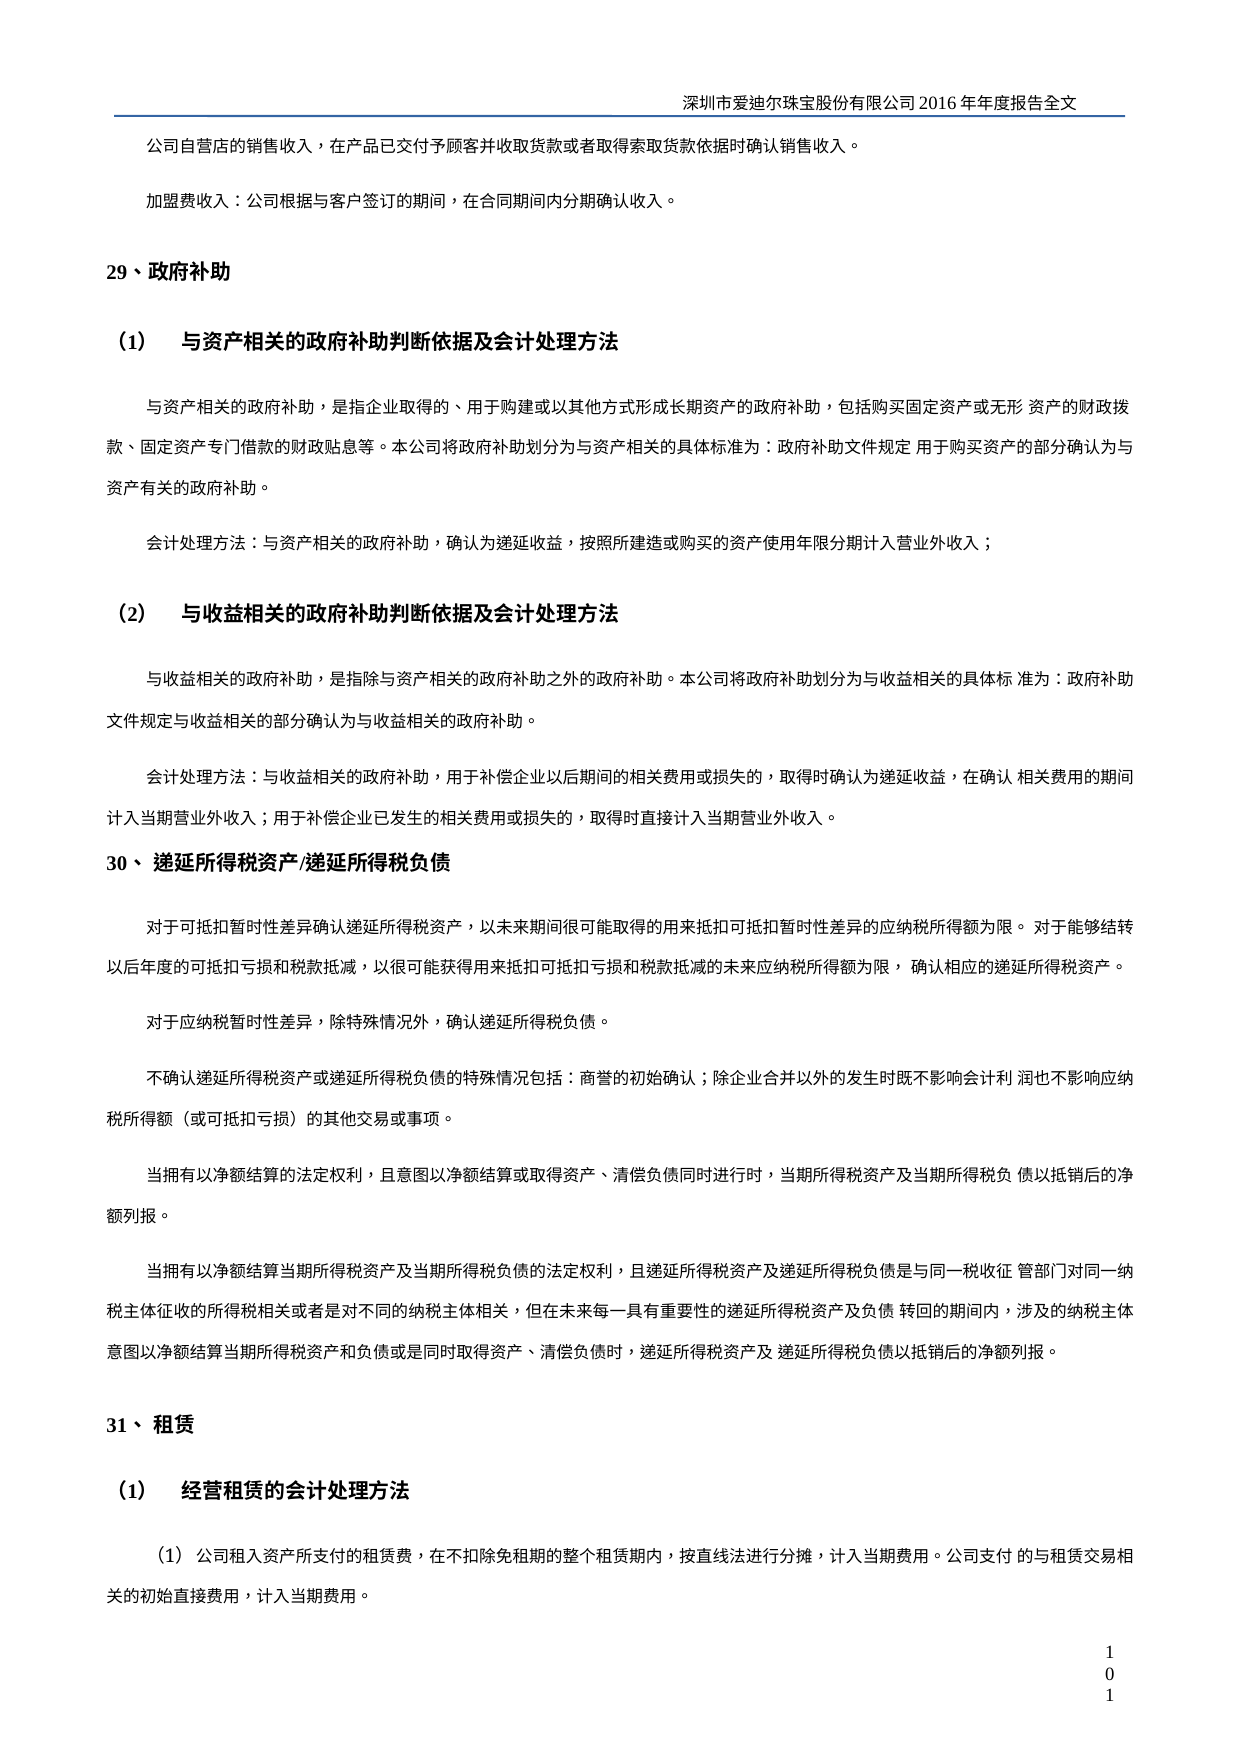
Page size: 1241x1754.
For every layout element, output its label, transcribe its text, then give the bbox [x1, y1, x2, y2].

text 当拥有以净额结算当期所得税资产及当期所得税负债的法定权利，且递延所得税资产及递延所得税负债是与同一税收征 管部门对同一纳税主体征收的所得税相关或者是对不同的纳税主体相关，但在未来每一具有重要性的递延所得税资产及负债 转回的期间内，涉及的纳税主体意图以净额结算当期所得税资产和负债或是同时取得资产、清偿负债时，递延所得税资产及 递延所得税负债以抵销后的净额列报。 [106, 1245, 1134, 1367]
text 不确认递延所得税资产或递延所得税负债的特殊情况包括：商誉的初始确认；除企业合并以外的发生时既不影响会计利 润也不影响应纳税所得额（或可抵扣亏损）的其他交易或事项。 [106, 1051, 1134, 1133]
text 对于应纳税暂时性差异，除特殊情况外，确认递延所得税负债。 [106, 996, 1134, 1037]
text 当拥有以净额结算的法定权利，且意图以净额结算或取得资产、清偿负债同时进行时，当期所得税资产及当期所得税负 债以抵销后的净额列报。 [106, 1148, 1134, 1230]
text （1） 经营租赁的会计处理方法 [106, 1476, 1134, 1505]
text （2） 与收益相关的政府补助判断依据及会计处理方法 [106, 599, 1134, 628]
text 31、 租赁 [106, 1410, 1134, 1439]
text 30、 递延所得税资产/递延所得税负债 [106, 848, 1134, 876]
text 29、政府补助 [106, 257, 1134, 286]
text 会计处理方法：与资产相关的政府补助，确认为递延收益，按照所建造或购买的资产使用年限分期计入营业外收入； [106, 517, 1134, 558]
text 加盟费收入：公司根据与客户签订的期间，在合同期间内分期确认收入。 [106, 175, 1134, 216]
text 与收益相关的政府补助，是指除与资产相关的政府补助之外的政府补助。本公司将政府补助划分为与收益相关的具体标 准为：政府补助文件规定与收益相关的部分确认为与收益相关的政府补助。 [106, 653, 1134, 736]
text 会计处理方法：与收益相关的政府补助，用于补偿企业以后期间的相关费用或损失的，取得时确认为递延收益，在确认 相关费用的期间计入当期营业外收入；用于补偿企业已发生的相关费用或损失的，取得时直接计入当期营业外收入。 [106, 750, 1134, 833]
text （1） 与资产相关的政府补助判断依据及会计处理方法 [106, 327, 1134, 356]
text 与资产相关的政府补助，是指企业取得的、用于购建或以其他方式形成长期资产的政府补助，包括购买固定资产或无形 资产的财政拨款、固定资产专门借款的财政贴息等。本公司将政府补助划分为与资产相关的具体标准为：政府补助文件规定 用于购买资产的部分确认为与资产有关的政府补助。 [106, 381, 1134, 502]
text （1） 公司租入资产所支付的租赁费，在不扣除免租期的整个租赁期内，按直线法进行分摊，计入当期费用。公司支付 的与租赁交易相关的初始直接费用，计入当期费用。 [106, 1530, 1134, 1611]
text 公司自营店的销售收入，在产品已交付予顾客并收取货款或者取得索取货款依据时确认销售收入。 [106, 119, 1134, 160]
text 对于可抵扣暂时性差异确认递延所得税资产，以未来期间很可能取得的用来抵扣可抵扣暂时性差异的应纳税所得额为限。 对于能够结转以后年度的可抵扣亏损和税款抵减，以很可能获得用来抵扣可抵扣亏损和税款抵减的未来应纳税所得额为限， 确认相应的递延所得税资产。 [106, 901, 1134, 982]
